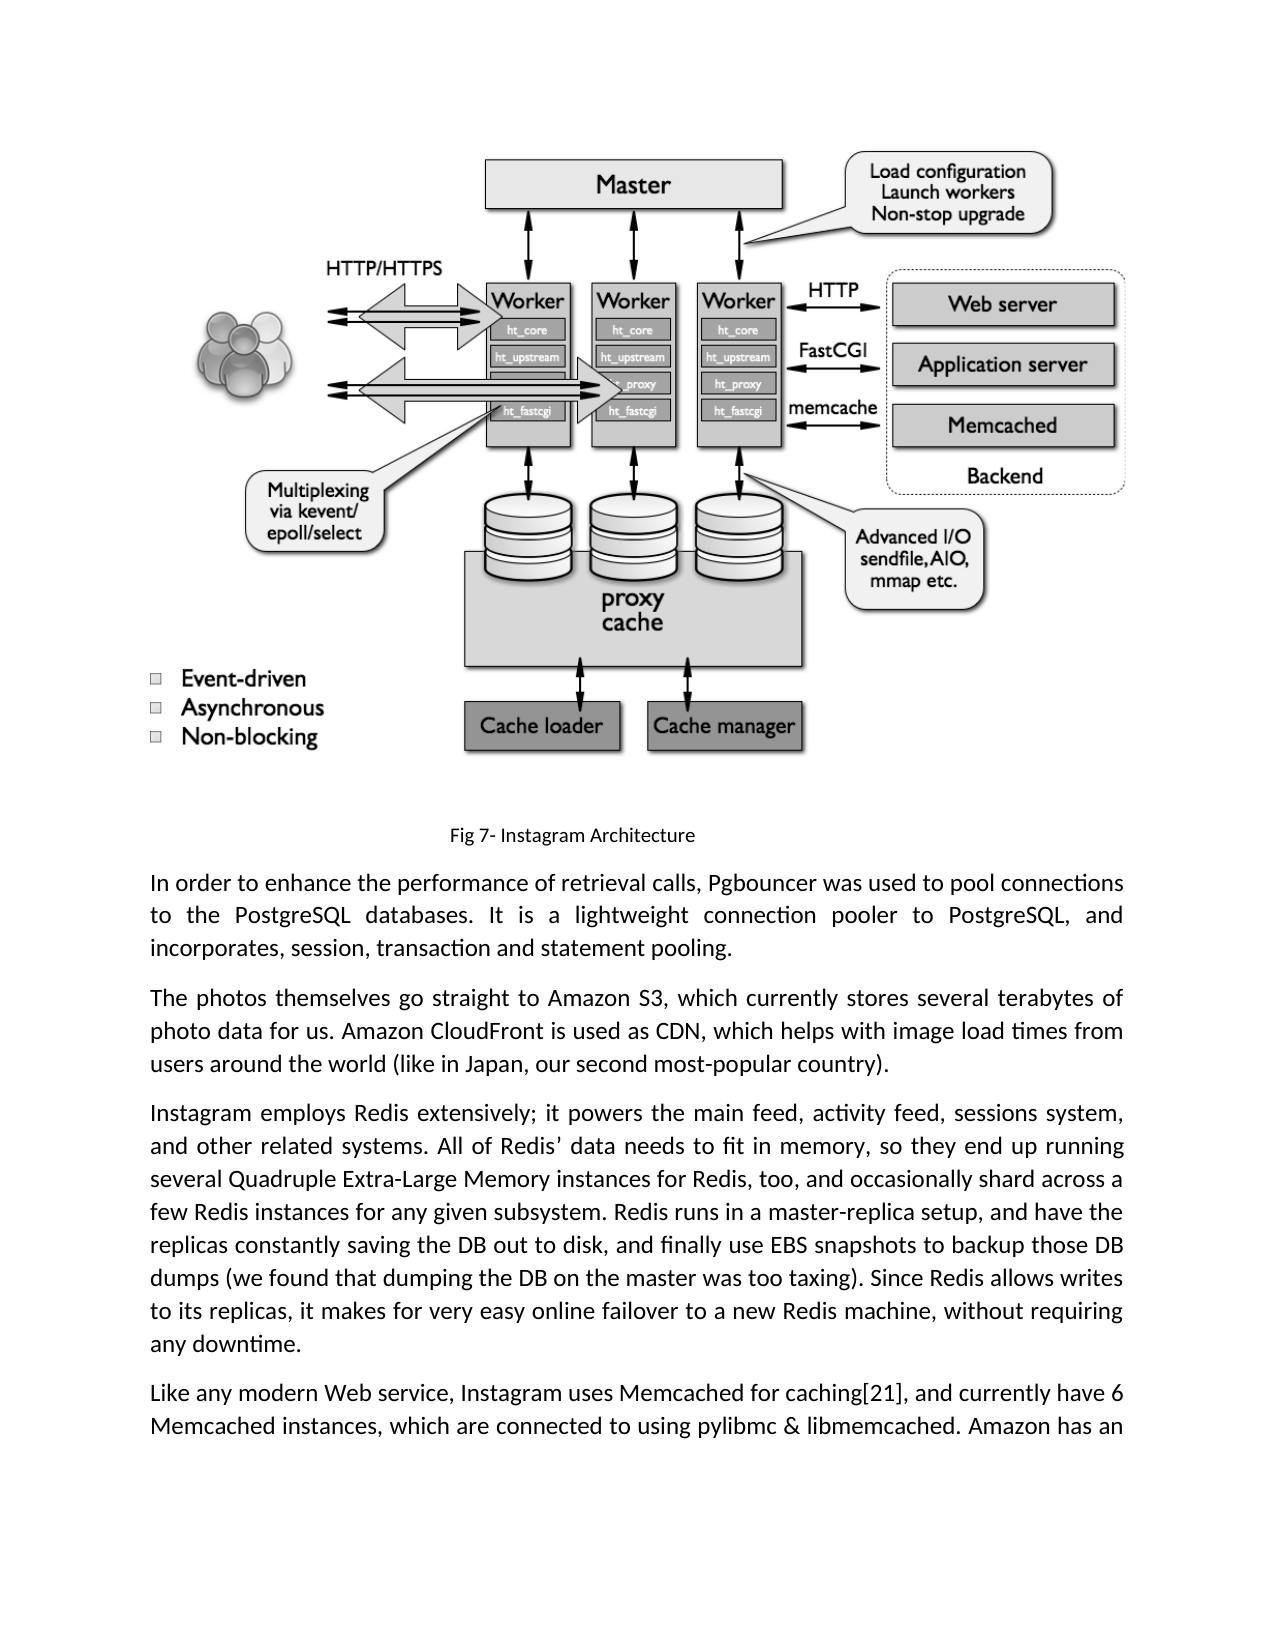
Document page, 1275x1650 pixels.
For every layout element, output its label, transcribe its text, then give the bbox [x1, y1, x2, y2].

text Instagram employs Redis extensively; it powers the main feed, activity feed, sessions system, and other related systems. All of Redis’ data needs to fit in memory, so they end up running several Quadruple Extra-Large Memory instances for Redis, too, and occasionally shard across a few Redis instances for any given subsystem. Redis runs in a master-replica setup, and have the replicas constantly saving the DB out to disk, and finally use EBS snapshots to backup those DB dumps (we found that dumping the DB on the master was too taxing). Since Redis allows writes to its replicas, it makes for very easy online failover to a new Redis machine, without requiring any downtime. [150, 1097, 1125, 1358]
picture [150, 150, 1125, 757]
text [150, 1377, 1125, 1441]
text The photos themselves go straight to Amazon S3, which currently stores several terabytes of photo data for us. Amazon CloudFront is used as CDN, which helps with image load times from users around the world (like in Japan, our second most-popular country). [150, 982, 1125, 1078]
text Fig 7- Instagram Architecture [150, 822, 1125, 848]
text In order to enhance the performance of retrieval calls, Pgbouncer was used to pool connections to the PostgreSQL databases. It is a lightweight connection pooler to PostgreSQL, and incorporates, session, transaction and statement pooling. [150, 867, 1125, 963]
